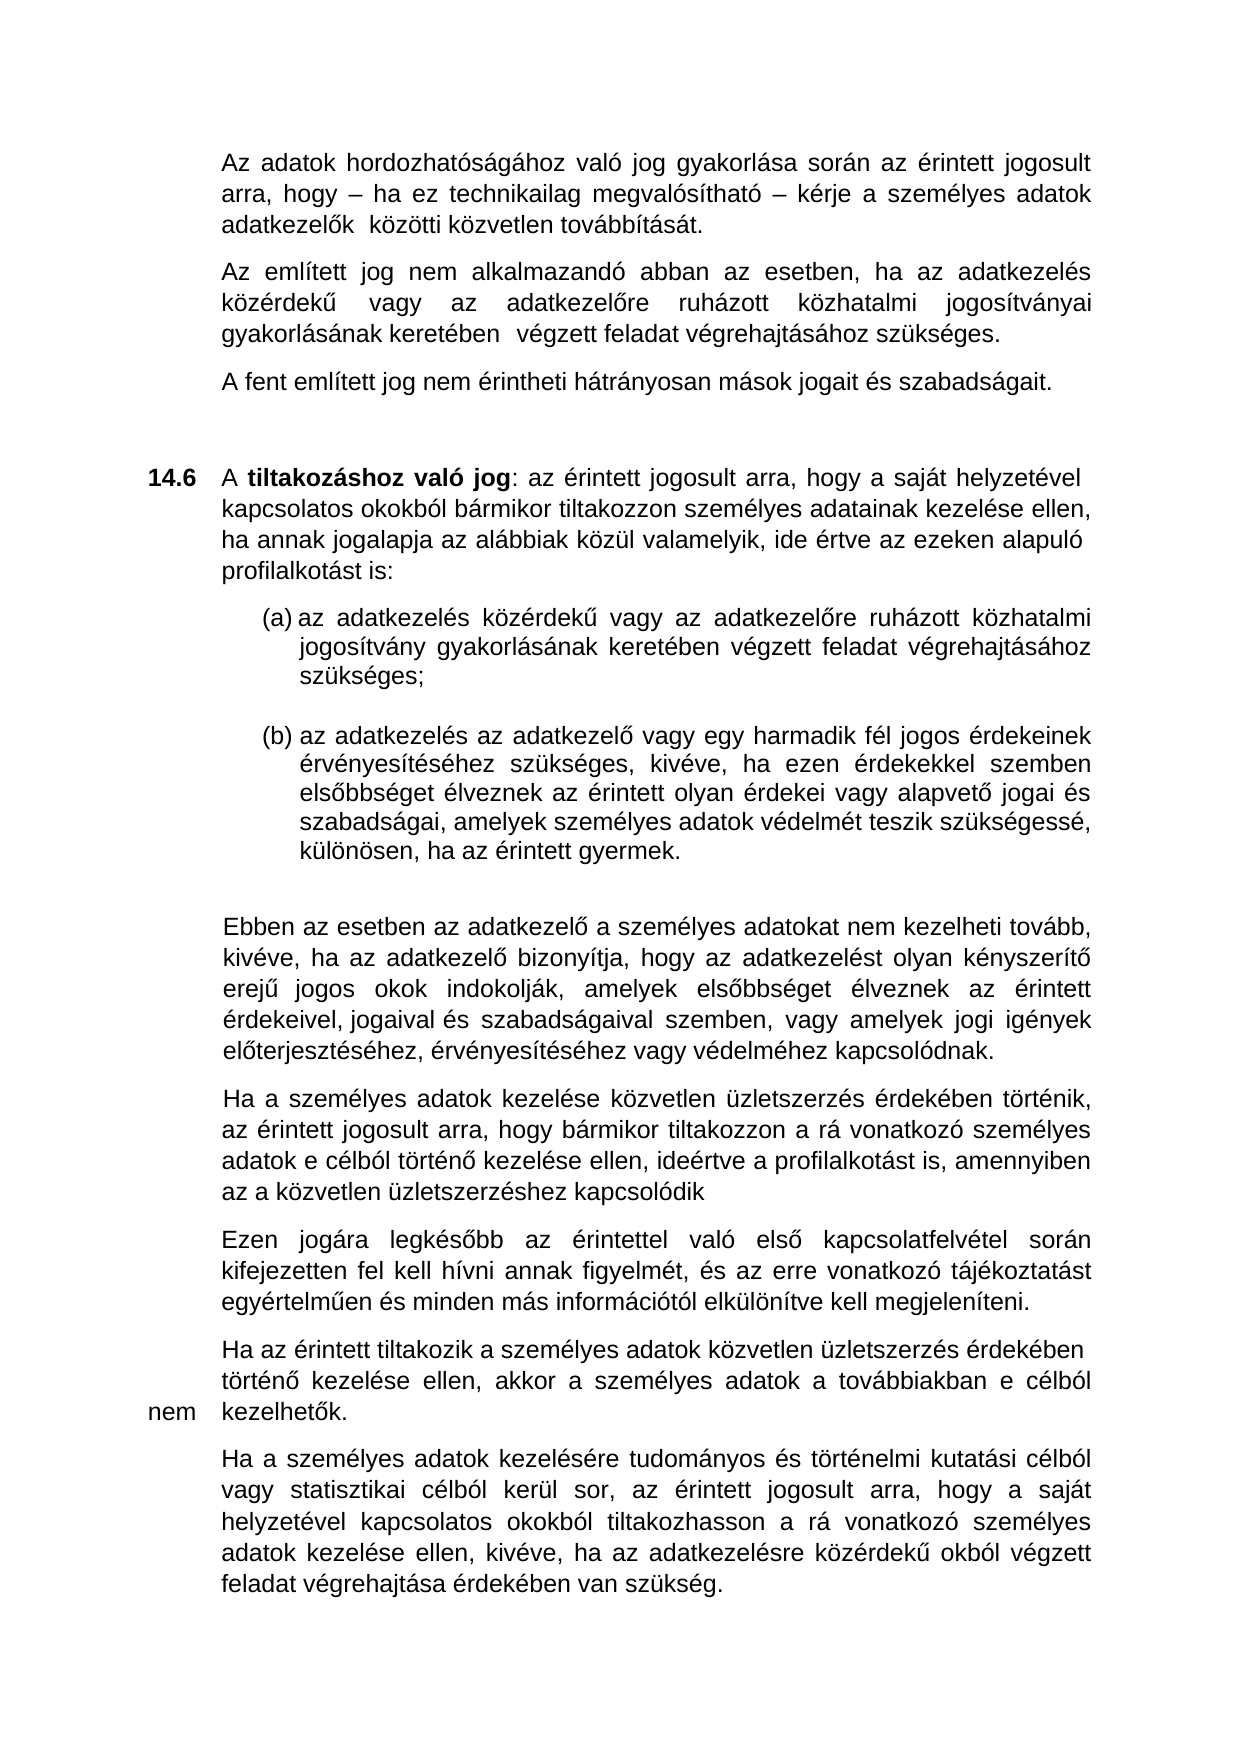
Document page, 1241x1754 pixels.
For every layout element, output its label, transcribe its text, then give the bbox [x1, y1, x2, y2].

text Ezen jogára legkésőbb az érintettel való első kapcsolatfelvétel során kifejezetten fel kell hívni annak figyelmét, és az erre vonatkozó tájékoztatást egyértelműen és minden más információtól elkülönítve kell megjeleníteni. [221, 1225, 1093, 1316]
text Ha a személyes adatok kezelésére tudományos és történelmi kutatási célból vagy statisztikai célból kerül sor, az érintett jogosult arra, hogy a saját helyzetével kapcsolatos okokból tiltakozhasson a rá vonatkozó személyes adatok kezelése ellen, kivéve, ha az adatkezelésre közérdekű okból végzett feladat végrehajtása érdekében van szükség. [221, 1444, 1093, 1597]
text Ha a személyes adatok kezelése közvetlen üzletszerzés érdekében történik, az érintett jogosult arra, hogy bármikor tiltakozzon a rá vonatkozó személyes adatok e célból történő kezelése ellen, ideértve a profilalkotást is, amennyiben az a közvetlen üzletszerzéshez kapcsolódik [221, 1084, 1093, 1206]
text Az adatok hordozhatóságához való jog gyakorlása során az érintett jogosult arra, hogy – ha ez technikailag megvalósítható – kérje a személyes adatok adatkezelők közötti közvetlen továbbítását. [221, 148, 1093, 238]
text A fent említett jog nem érintheti hátrányosan mások jogait és szabadságait. [148, 367, 1093, 396]
text 14.6 A tiltakozáshoz való jog: az érintett jogosult arra, hogy a saját helyzetével kapcsolatos okokból bármikor tiltakozzon személyes adatainak kezelése ellen, ha annak jogalapja az alábbiak közül valamelyik, ide értve az ezeken alapuló profilalkotást is: [148, 463, 1093, 584]
text Az említett jog nem alkalmazandó abban az esetben, ha az adatkezelés közérdekű vagy az adatkezelőre ruházott közhatalmi jogosítványai gyakorlásának keretében végzett feladat végrehajtásához szükséges. [221, 257, 1093, 348]
text Ha az érintett tiltakozik a személyes adatok közvetlen üzletszerzés érdekében történő kezelése ellen, akkor a személyes adatok a továbbiakban e célból nem kezelhetők. [148, 1335, 1093, 1426]
text Ebben az esetben az adatkezelő a személyes adatokat nem kezelheti tovább, kivéve, ha az adatkezelő bizonyítja, hogy az adatkezelést olyan kényszerítő erejű jogos okok indokolják, amelyek elsőbbséget élveznek az érintett érdekeivel, jogaival és szabadságaival szemben, vagy amelyek jogi igények előterjesztéséhez, érvényesítéséhez vagy védelméhez kapcsolódnak. [223, 912, 1093, 1065]
list az adatkezelés az adatkezelő vagy egy harmadik fél jogos érdekeinek érvényesítéséhez szükséges, kivéve, ha ezen érdekekkel szemben elsőbbséget élveznek az érintett olyan érdekei vagy alapvető jogai és szabadságai, amelyek személyes adatok védelmét teszik szükségessé, különösen, ha az érintett gyermek. [262, 721, 1093, 864]
list az adatkezelés közérdekű vagy az adatkezelőre ruházott közhatalmi jogosítvány gyakorlásának keretében végzett feladat végrehajtásához szükséges; [262, 603, 1093, 690]
